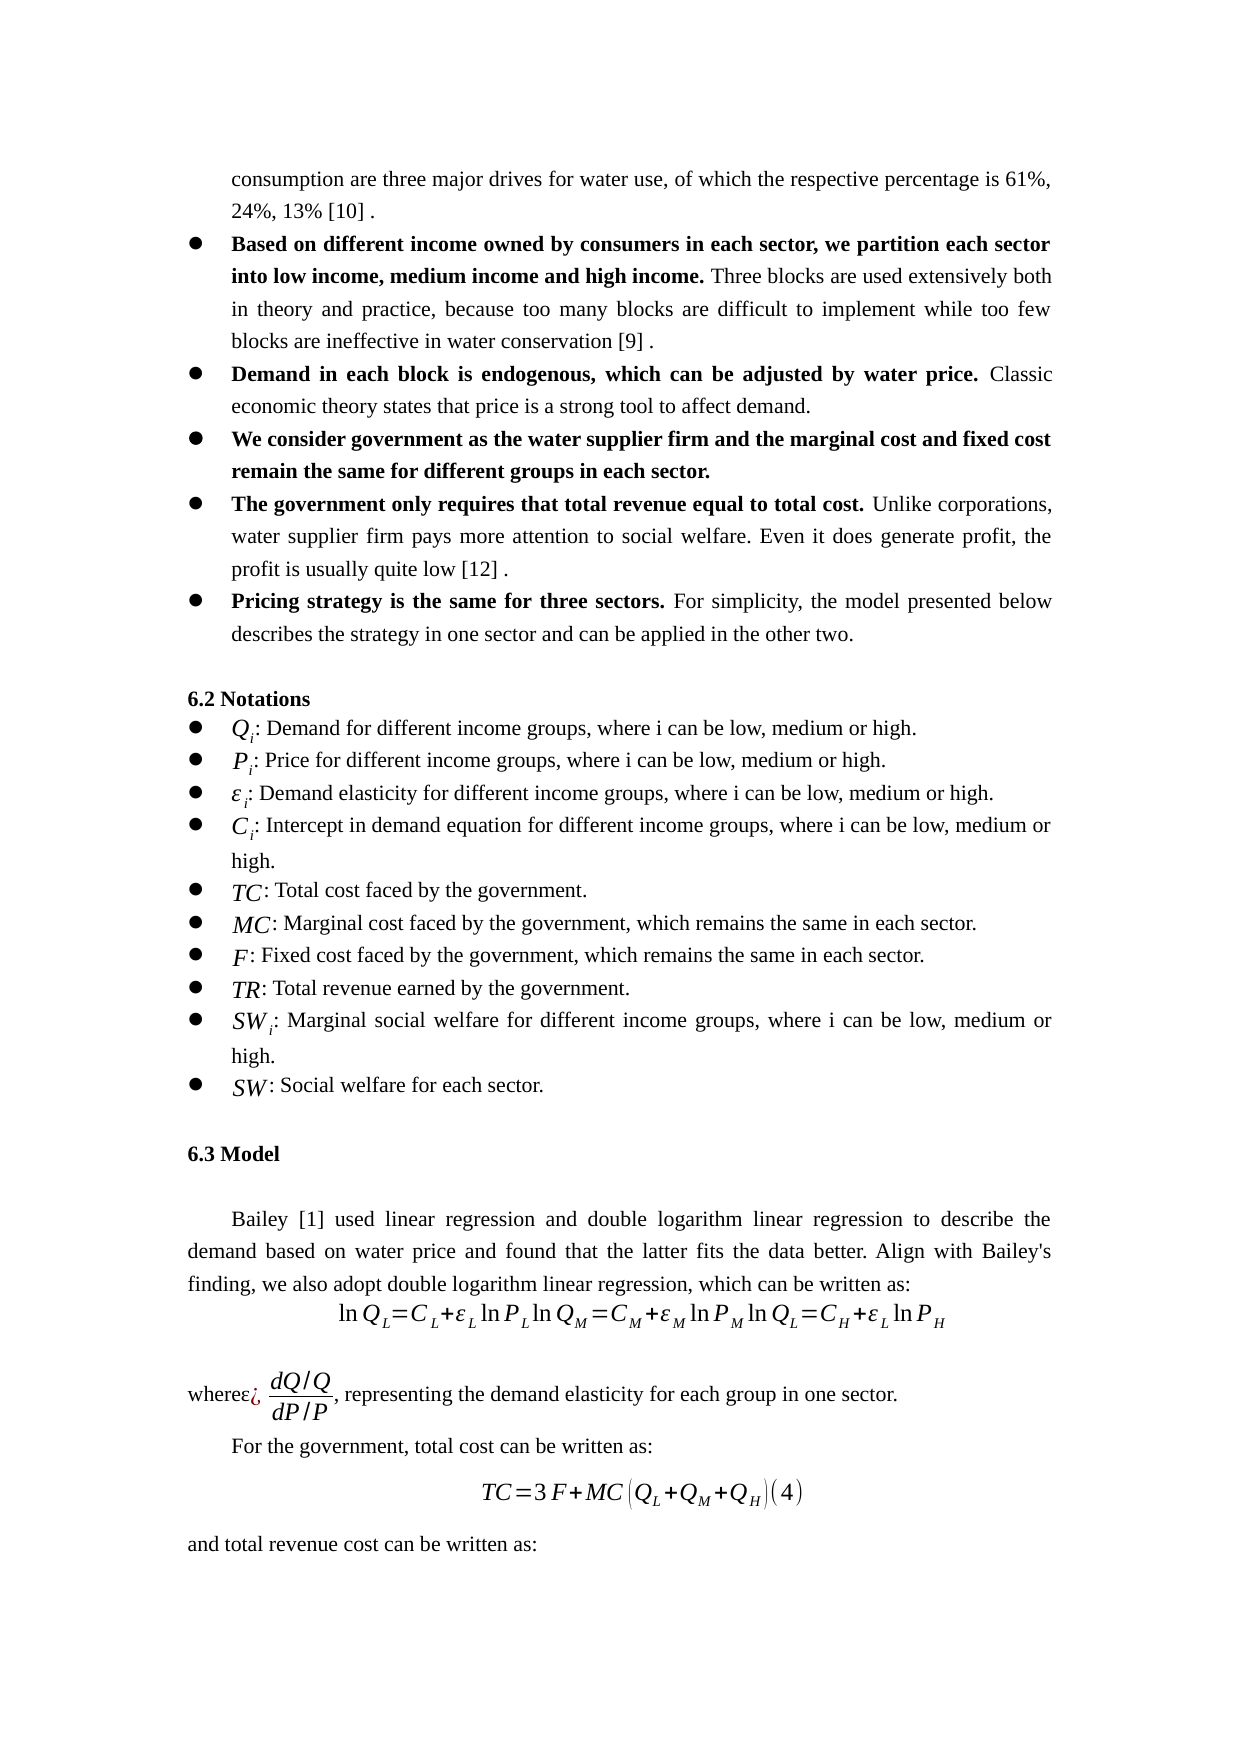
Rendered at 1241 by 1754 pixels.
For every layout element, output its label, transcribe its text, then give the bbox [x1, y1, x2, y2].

text and total revenue cost can be written as: [187, 1527, 1053, 1559]
list : Price for different income groups, where i can be low, medium or high. [187, 747, 1053, 779]
list : Total cost faced by the government. [187, 877, 1053, 909]
text Bailey [1] used linear regression and double logarithm linear regression to describe the demand based on water price and found that the latter fits the data better. Align with Bailey's finding, we also adopt double logarithm linear regression, which can be written as: [187, 1202, 1053, 1299]
list Based on different income owned by consumers in each sector, we partition each sector into low income, medium income and high income. Three blocks are used extensively both in theory and practice, because too many blocks are difficult to implement while too few blocks are ineffective in water conservation [9] . [187, 227, 1053, 357]
list : Intercept in demand equation for different income groups, where i can be low, medium or high. [187, 812, 1053, 877]
list : Fixed cost faced by the government, which remains the same in each sector. [187, 942, 1053, 974]
list : Marginal cost faced by the government, which remains the same in each sector. [187, 909, 1053, 942]
list : Total revenue earned by the government. [187, 974, 1053, 1007]
list : Demand for different income groups, where i can be low, medium or high. [187, 714, 1053, 747]
list Pricing strategy is the same for three sectors. For simplicity, the model presented below describes the strategy in one sector and can be applied in the other two. [187, 584, 1053, 649]
text 6.2 Notations [187, 682, 1053, 714]
list : Marginal social welfare for different income groups, where i can be low, medium or high. [187, 1007, 1053, 1072]
list Demand in each block is endogenous, which can be adjusted by water price. Classic economic theory states that price is a strong tool to affect demand. [187, 357, 1053, 422]
text 6.3 Model [187, 1137, 1053, 1169]
list : Demand elasticity for different income groups, where i can be low, medium or high. [187, 779, 1053, 812]
list The government only requires that total revenue equal to total cost. Unlike corporations, water supplier firm pays more attention to social welfare. Even it does generate profit, the profit is usually quite low [12] . [187, 487, 1053, 584]
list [187, 162, 1053, 227]
text For the government, total cost can be written as: [187, 1429, 1053, 1462]
list We consider government as the water supplier firm and the marginal cost and fixed cost remain the same for different groups in each sector. [187, 422, 1053, 487]
list : Social welfare for each sector. [187, 1072, 1053, 1104]
text whereε , representing the demand elasticity for each group in one sector. [187, 1364, 1053, 1429]
